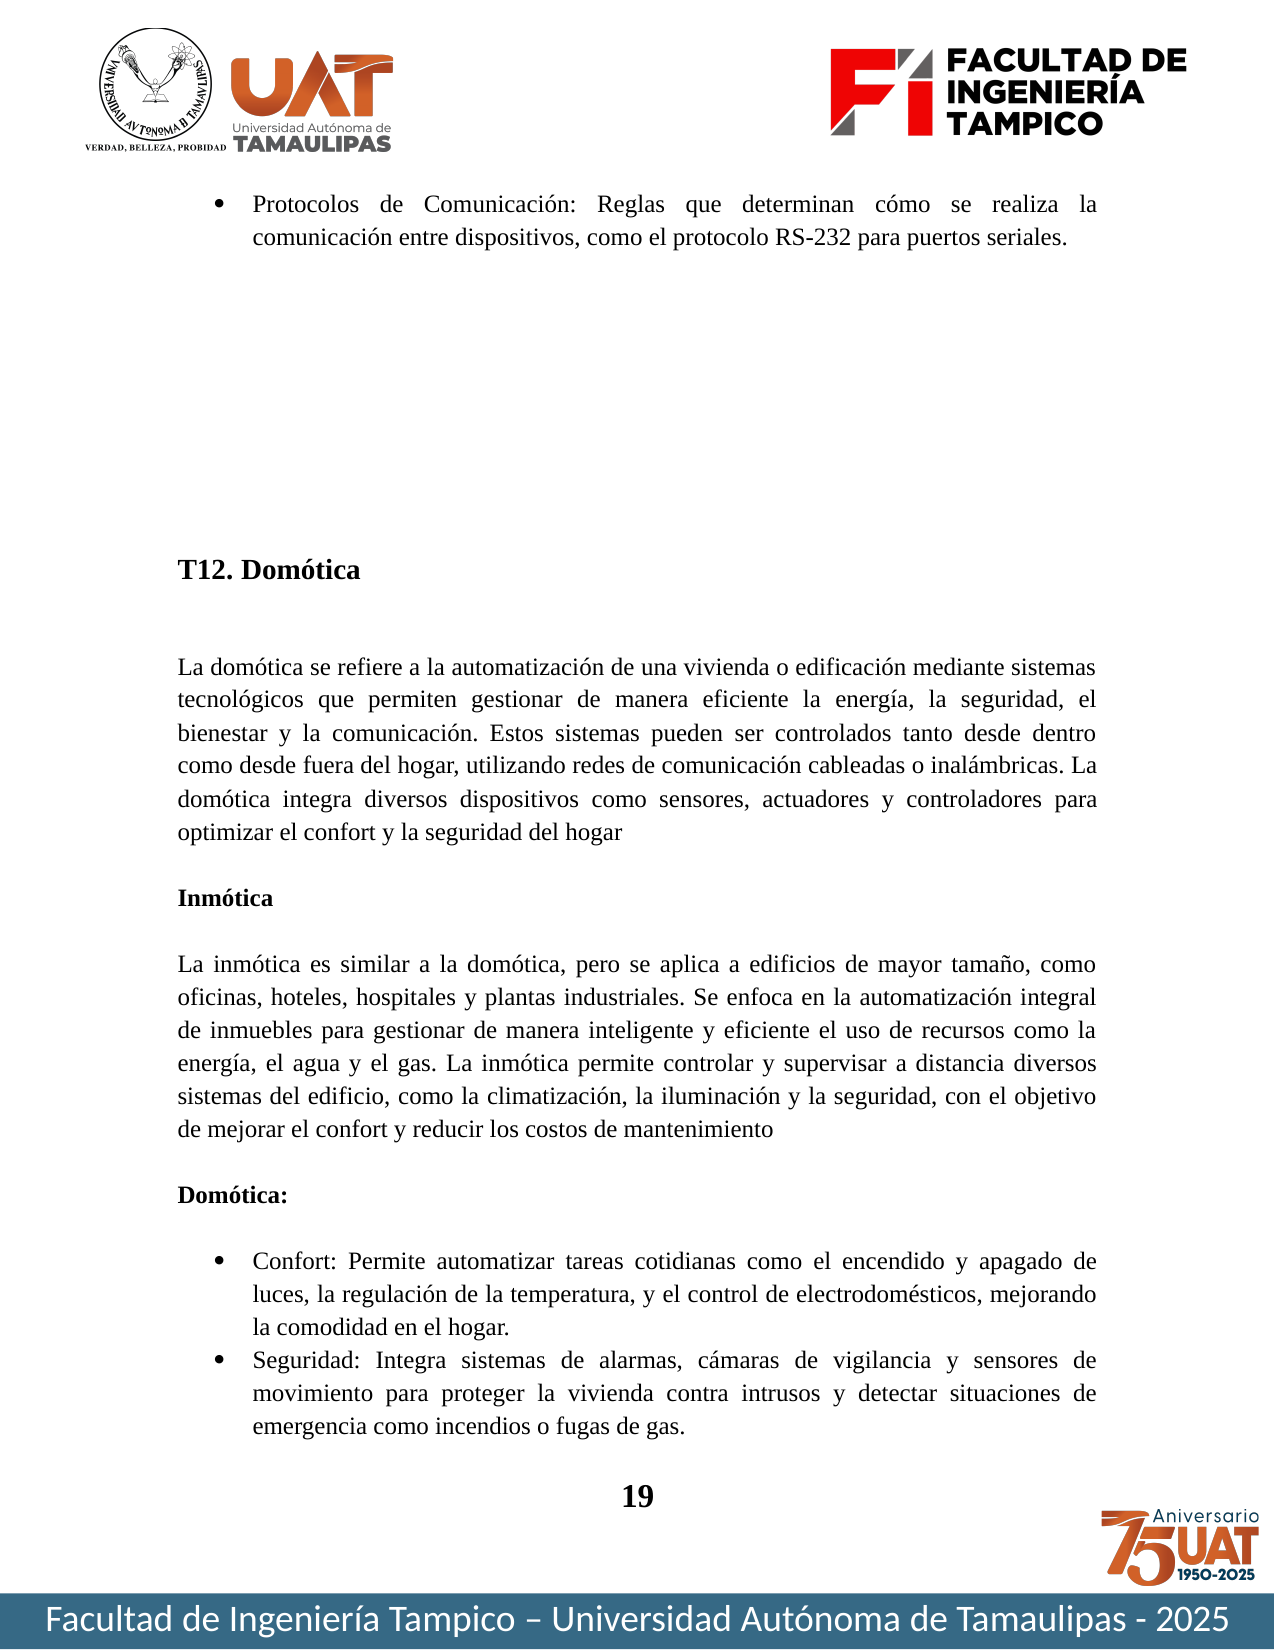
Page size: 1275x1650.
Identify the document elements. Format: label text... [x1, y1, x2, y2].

text La domótica se refiere a la automatización de una vivienda o edificación mediante sistemas tecnológicos que permiten gestionar de manera eficiente la energía, la seguridad, el bienestar y la comunicación. Estos sistemas pueden ser controlados tanto desde dentro como desde fuera del hogar, utilizando redes de comunicación cableadas o inalámbricas. La domótica integra diversos dispositivos como sensores, actuadores y controladores para optimizar el confort y la seguridad del hogar [177, 652, 1098, 845]
subtitle T12. Domótica [177, 552, 1098, 586]
text Domótica: [177, 1180, 1098, 1209]
picture [85, 28, 394, 152]
picture [823, 37, 1199, 144]
text La inmótica es similar a la domótica, pero se aplica a edificios de mayor tamaño, como oficinas, hoteles, hospitales y plantas industriales. Se enfoca en la automatización integral de inmuebles para gestionar de manera inteligente y eficiente el uso de recursos como la energía, el agua y el gas. La inmótica permite controlar y supervisar a distancia diversos sistemas del edificio, como la climatización, la iluminación y la seguridad, con el objetivo de mejorar el confort y reducir los costos de mantenimiento [177, 949, 1098, 1143]
list Confort: Permite automatizar tareas cotidianas como el encendido y apagado de luces, la regulación de la temperatura, y el control de electrodomésticos, mejorando la comodidad en el hogar. [215, 1246, 1098, 1341]
list Seguridad: Integra sistemas de alarmas, cámaras de vigilancia y sensores de movimiento para proteger la vivienda contra intrusos y detectar situaciones de emergencia como incendios o fugas de gas. [215, 1345, 1098, 1440]
picture [1101, 1509, 1259, 1586]
text Inmótica [177, 883, 1098, 911]
list Protocolos de Comunicación: Reglas que determinan cómo se realiza la comunicación entre dispositivos, como el protocolo RS-232 para puertos seriales. [215, 189, 1098, 251]
